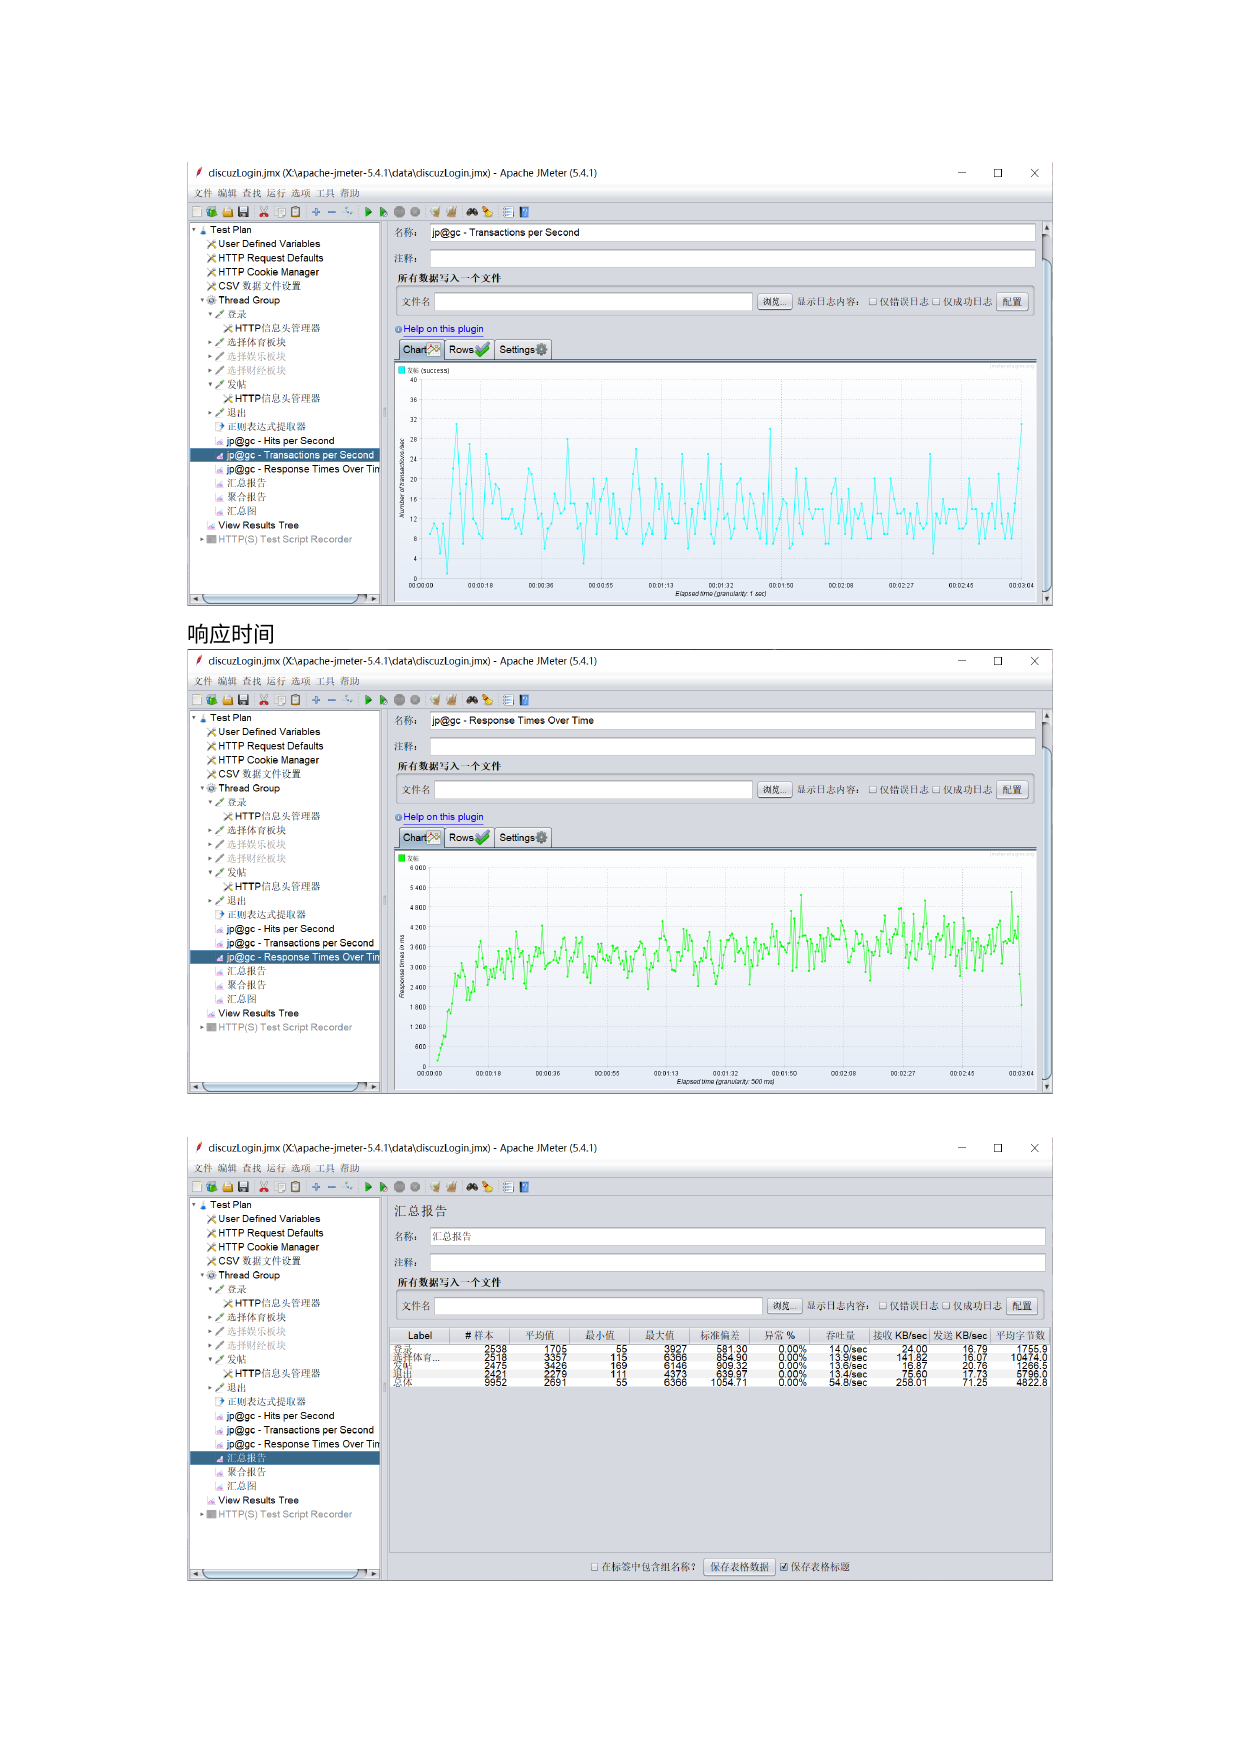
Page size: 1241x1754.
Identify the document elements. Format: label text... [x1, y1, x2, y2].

picture [187, 1137, 1053, 1581]
picture [187, 649, 1053, 1094]
picture [187, 162, 1053, 606]
text 响应时间 [187, 617, 1053, 649]
